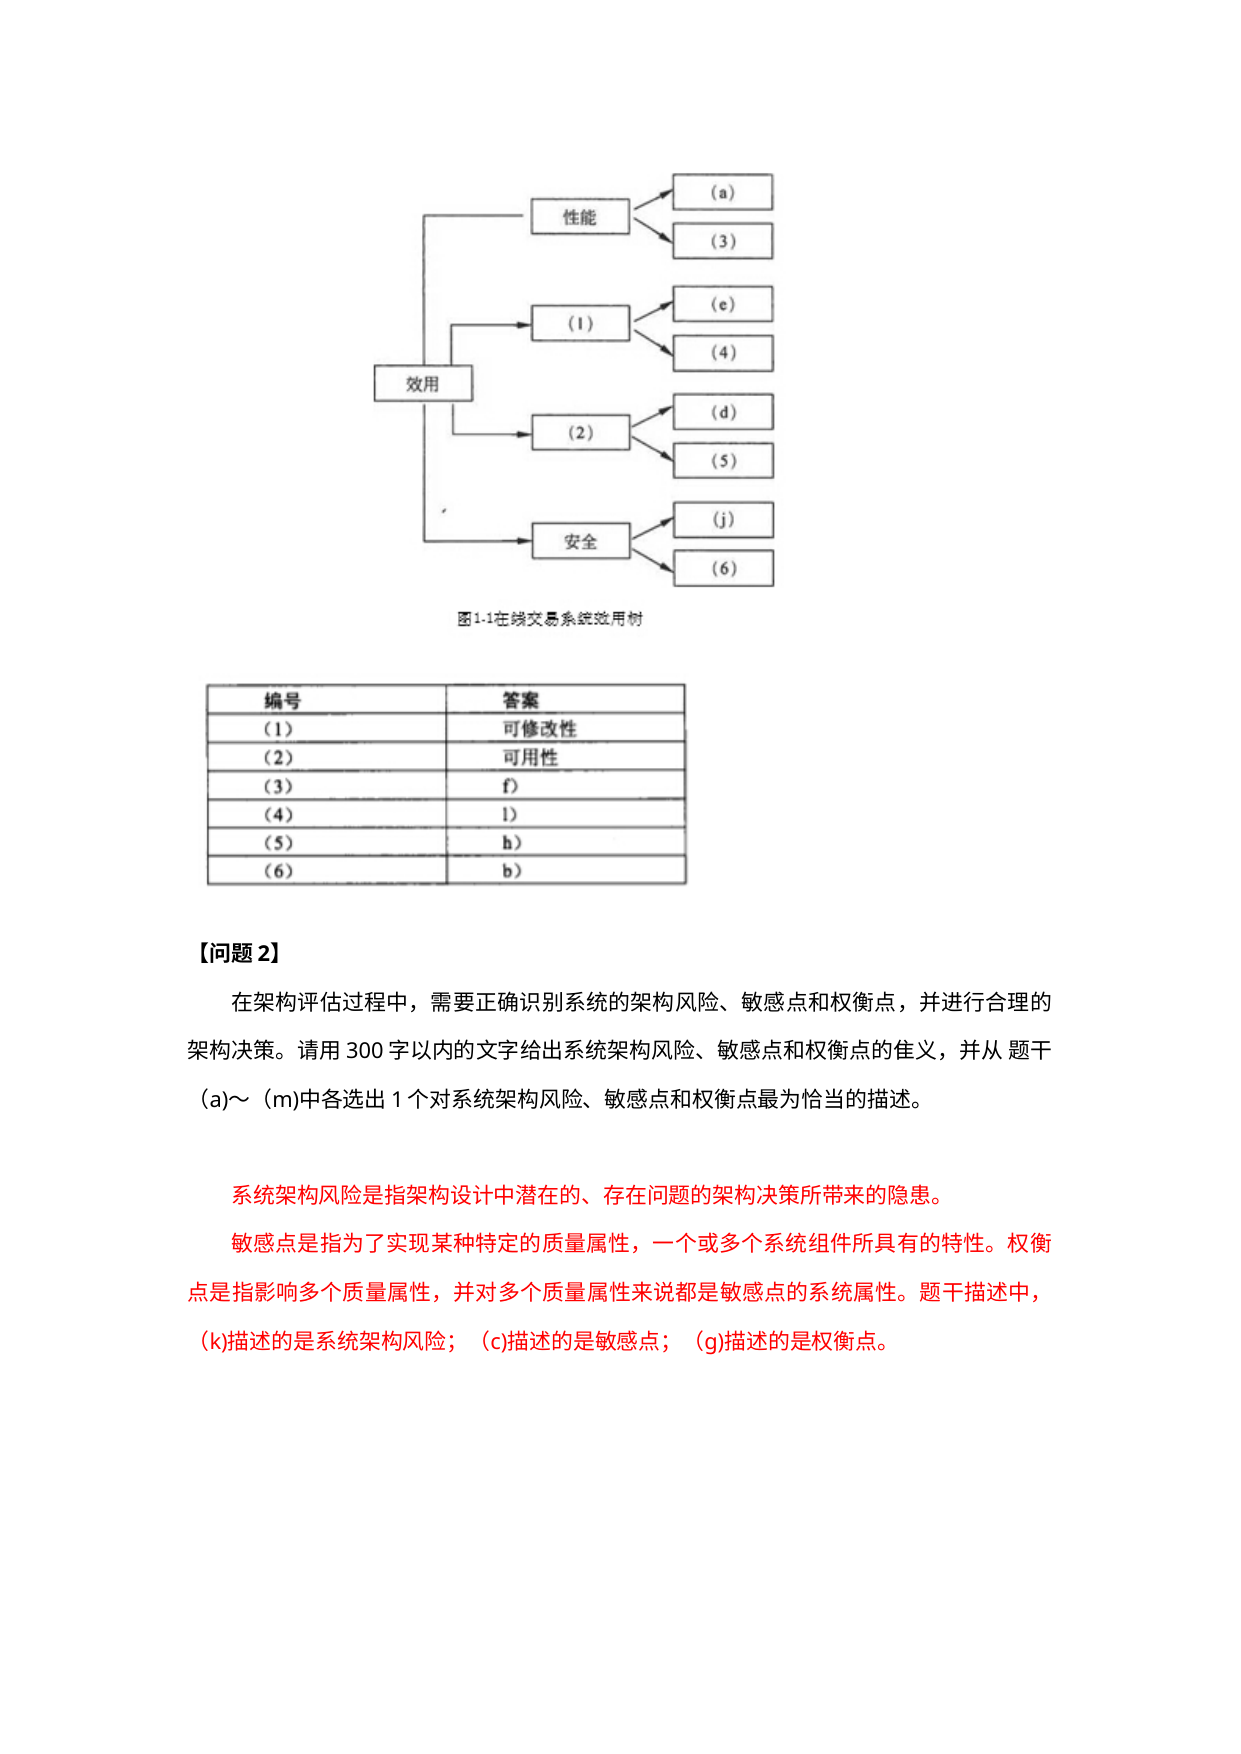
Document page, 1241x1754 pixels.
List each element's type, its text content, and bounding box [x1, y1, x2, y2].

text 系统架构风险是指架构设计中潜在的、存在问题的架构决策所带来的隐患。 [187, 1178, 1053, 1210]
picture [187, 662, 723, 891]
text 在架构评估过程中，需要正确识别系统的架构风险、敏感点和权衡点，并进行合理的架构决策。请用300字以内的文字给出系统架构风险、敏感点和权衡点的隹义，并从 题干（a)〜（m)中各选出1个对系统架构风险、敏感点和权衡点最为恰当的描述。 [187, 984, 1053, 1114]
picture [310, 162, 931, 642]
text 【问题2】 [187, 936, 1053, 969]
text 敏感点是指为了实现某种特定的质量属性，一个或多个系统组件所具有的特性。权衡点是指影响多个质量属性，并对多个质量属性来说都是敏感点的系统属性。题干描述中，（k)描述的是系统架构风险；（c)描述的是敏感点；（g)描述的是权衡点。 [187, 1226, 1053, 1356]
